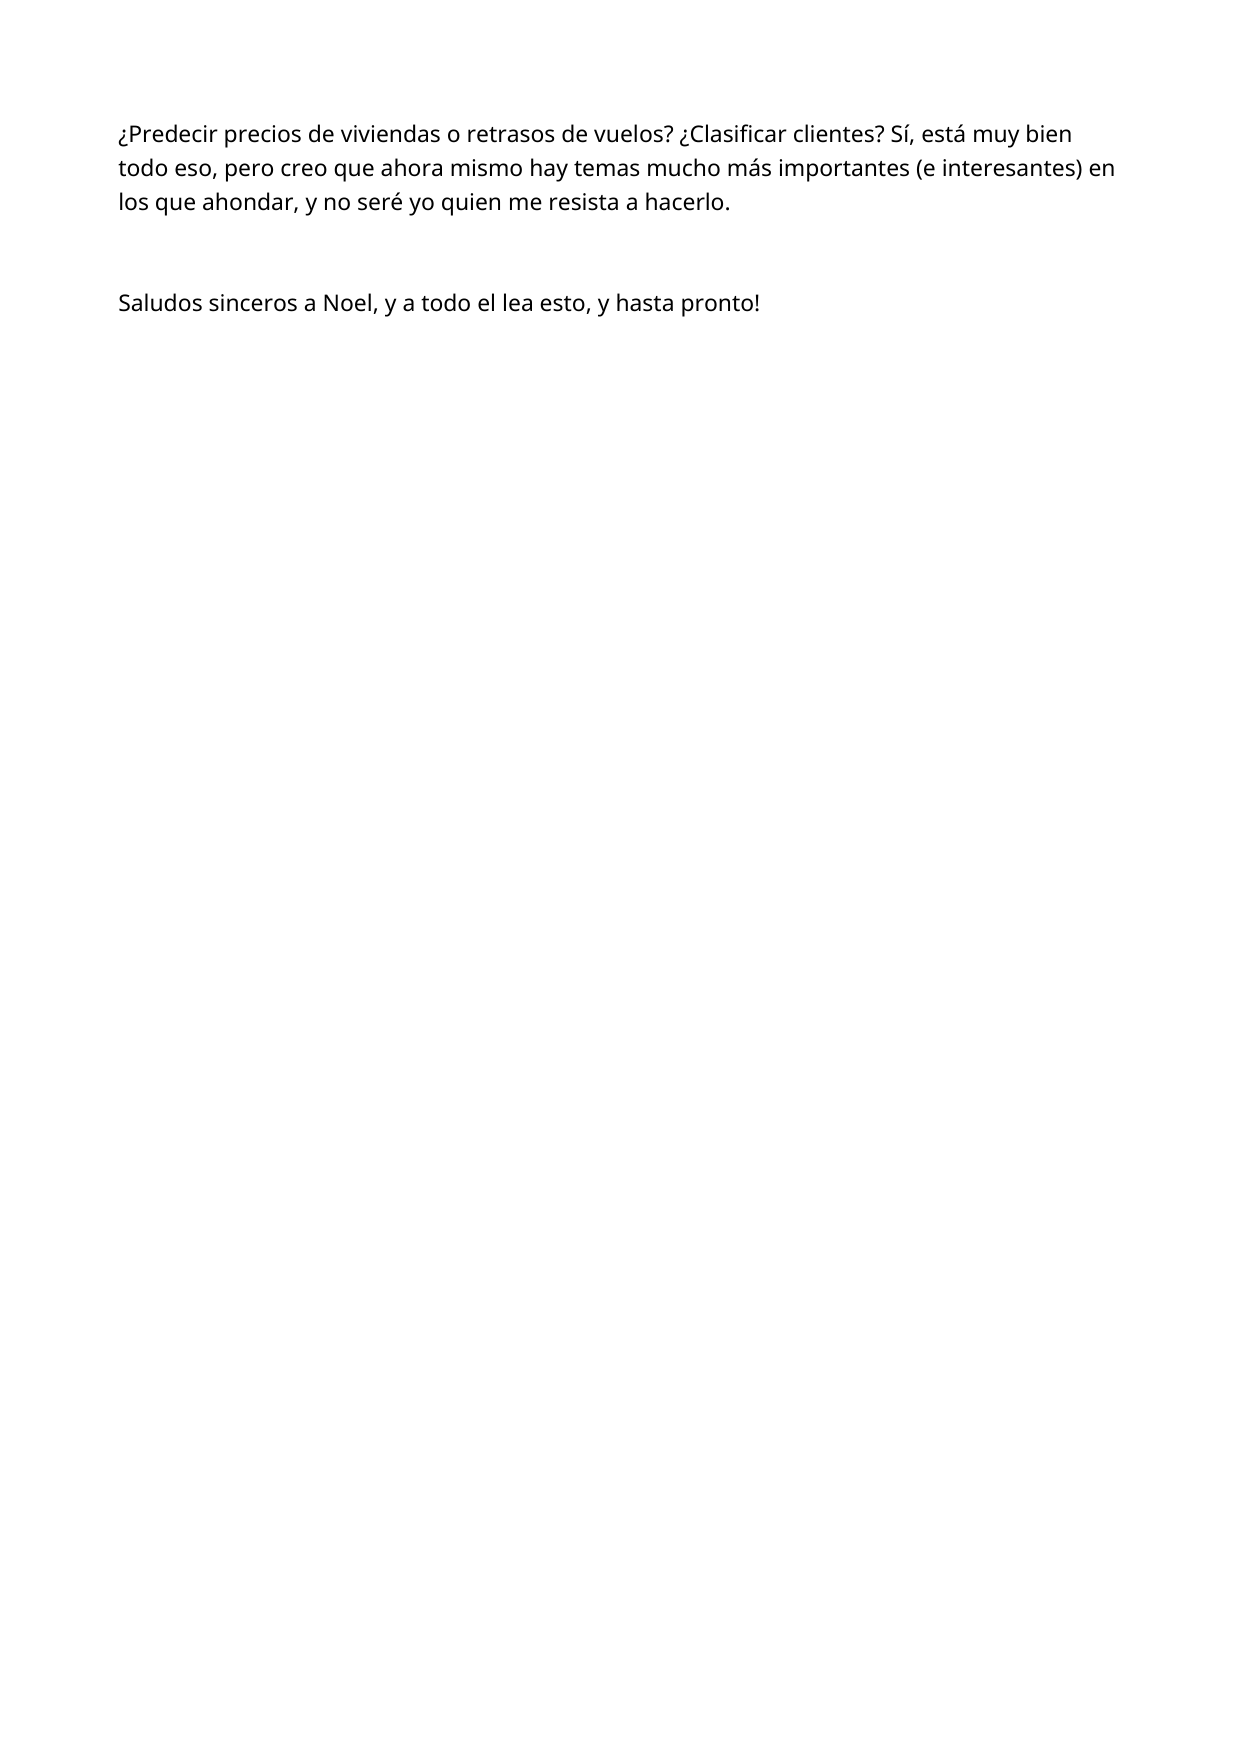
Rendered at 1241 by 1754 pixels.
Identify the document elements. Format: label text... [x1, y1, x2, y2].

text Saludos sinceros a Noel, y a todo el lea esto, y hasta pronto! [118, 286, 1122, 318]
text ¿Predecir precios de viviendas o retrasos de vuelos? ¿Clasificar clientes? Sí, está muy bien todo eso, pero creo que ahora mismo hay temas mucho más importantes (e interesantes) en los que ahondar, y no seré yo quien me resista a hacerlo. [118, 118, 1122, 217]
